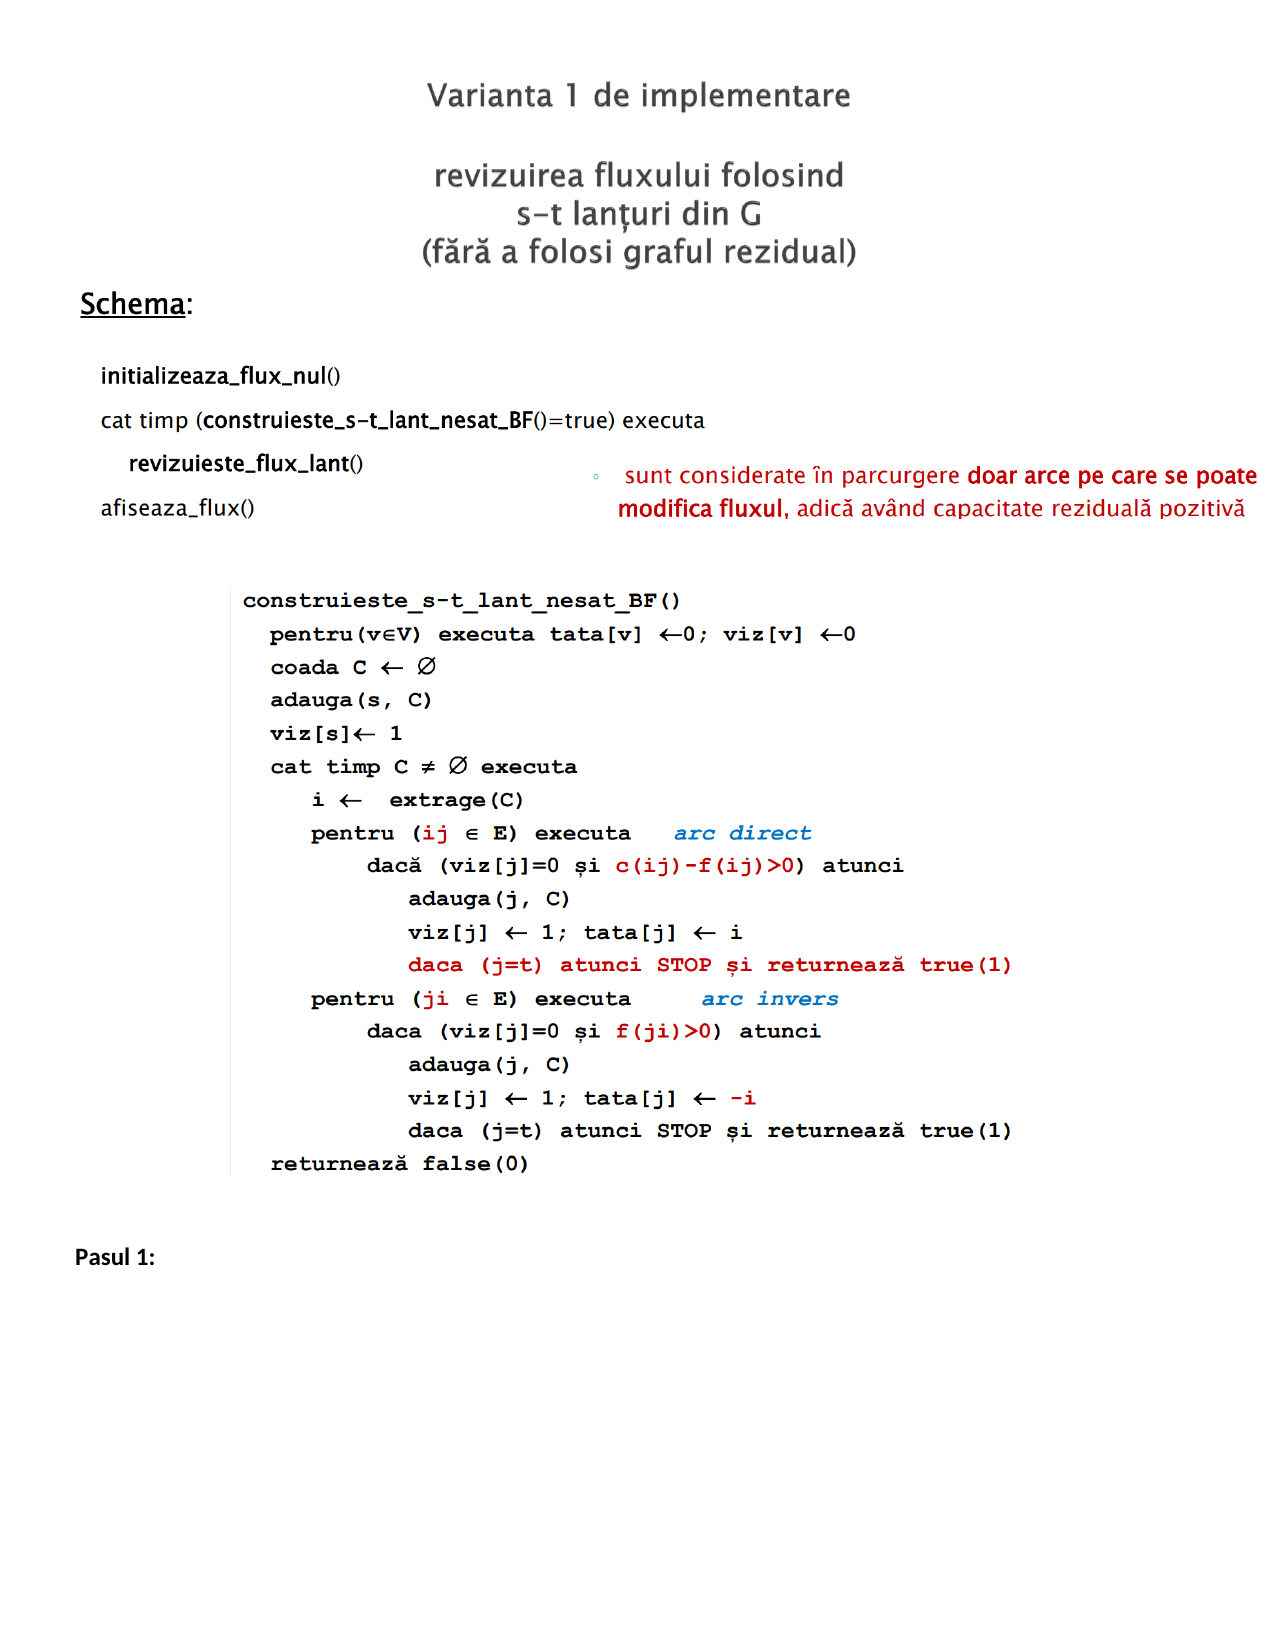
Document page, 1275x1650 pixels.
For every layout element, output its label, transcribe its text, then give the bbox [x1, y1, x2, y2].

picture [75, 289, 1263, 521]
picture [416, 75, 859, 271]
text Pasul 1: [75, 1242, 1200, 1272]
picture [230, 586, 1045, 1176]
